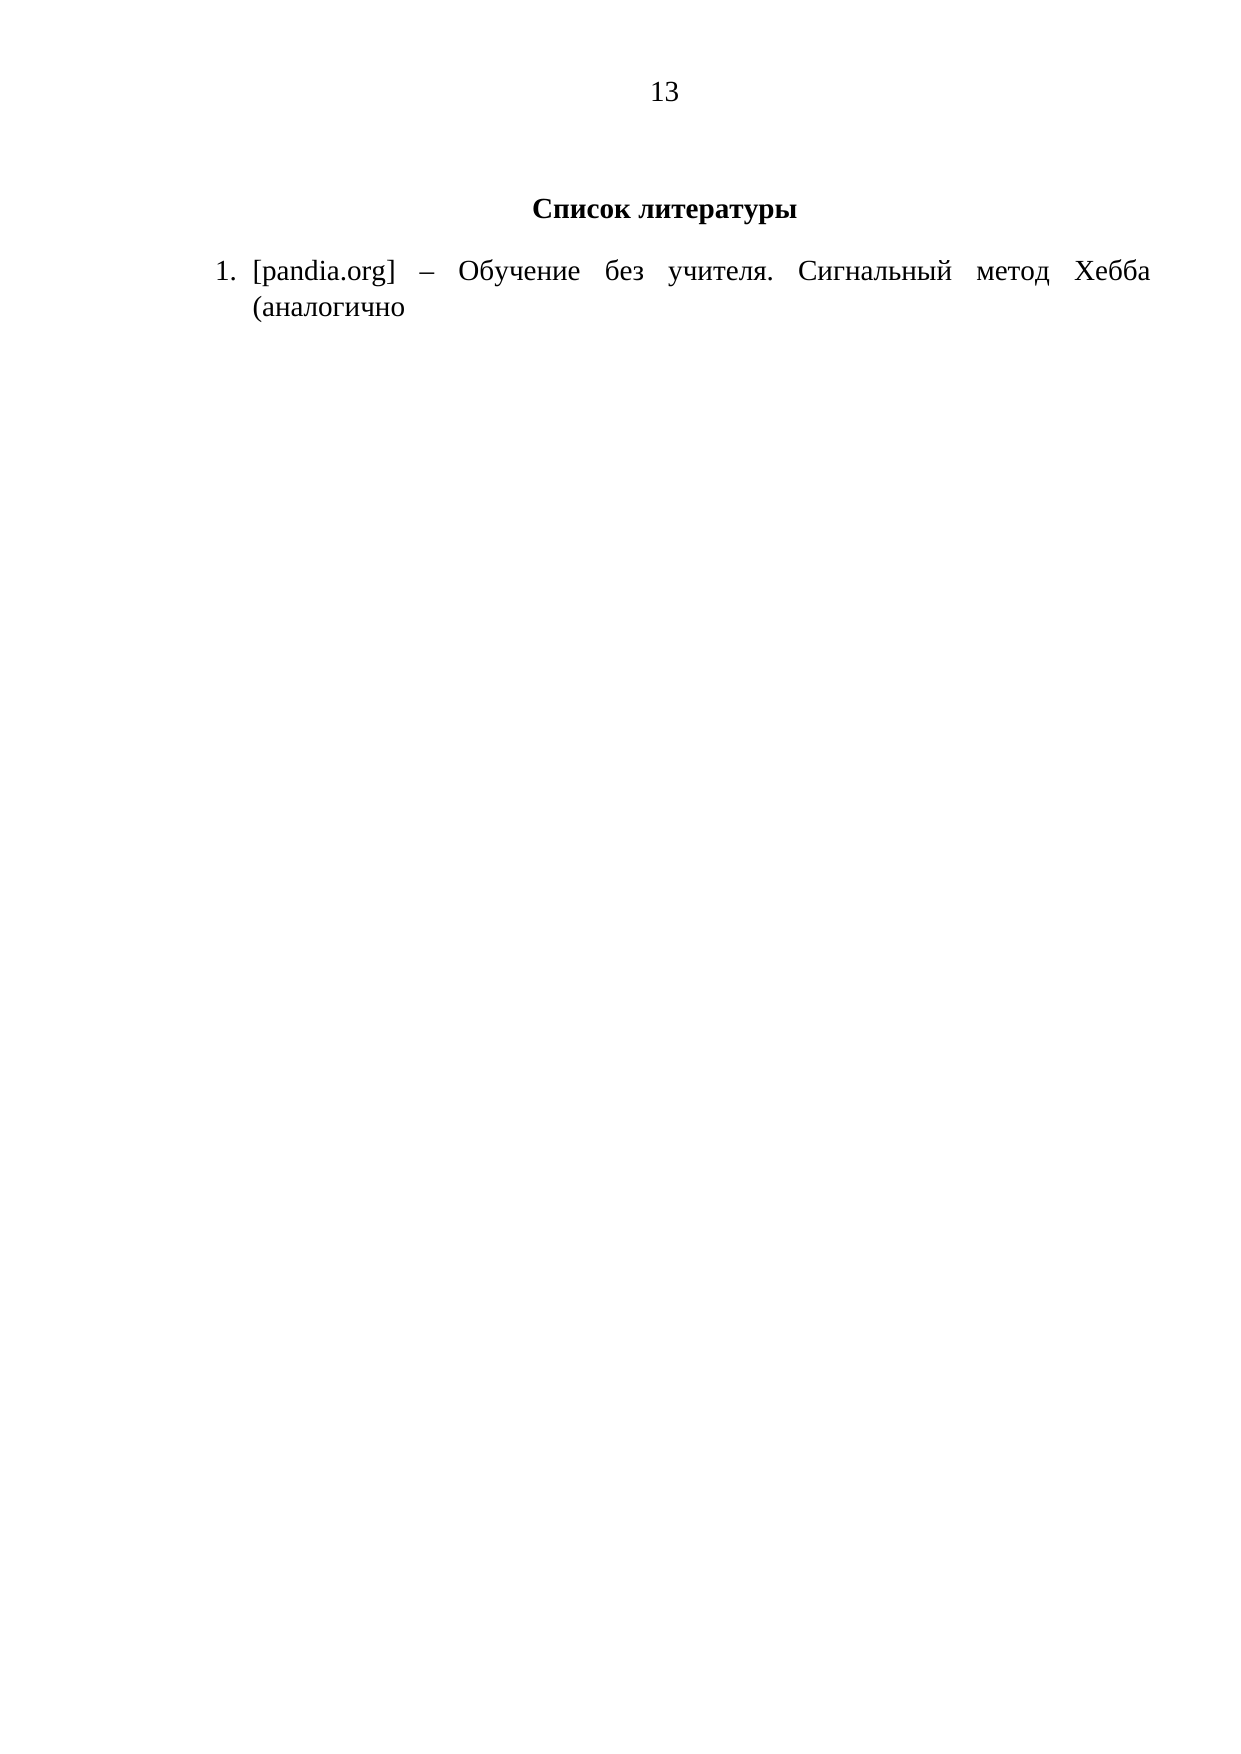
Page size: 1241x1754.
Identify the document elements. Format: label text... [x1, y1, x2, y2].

subtitle Список литературы [177, 191, 1152, 224]
list [pandia.org] – Обучение без учителя. Сигнальный метод Хебба (аналогично [215, 253, 1152, 323]
